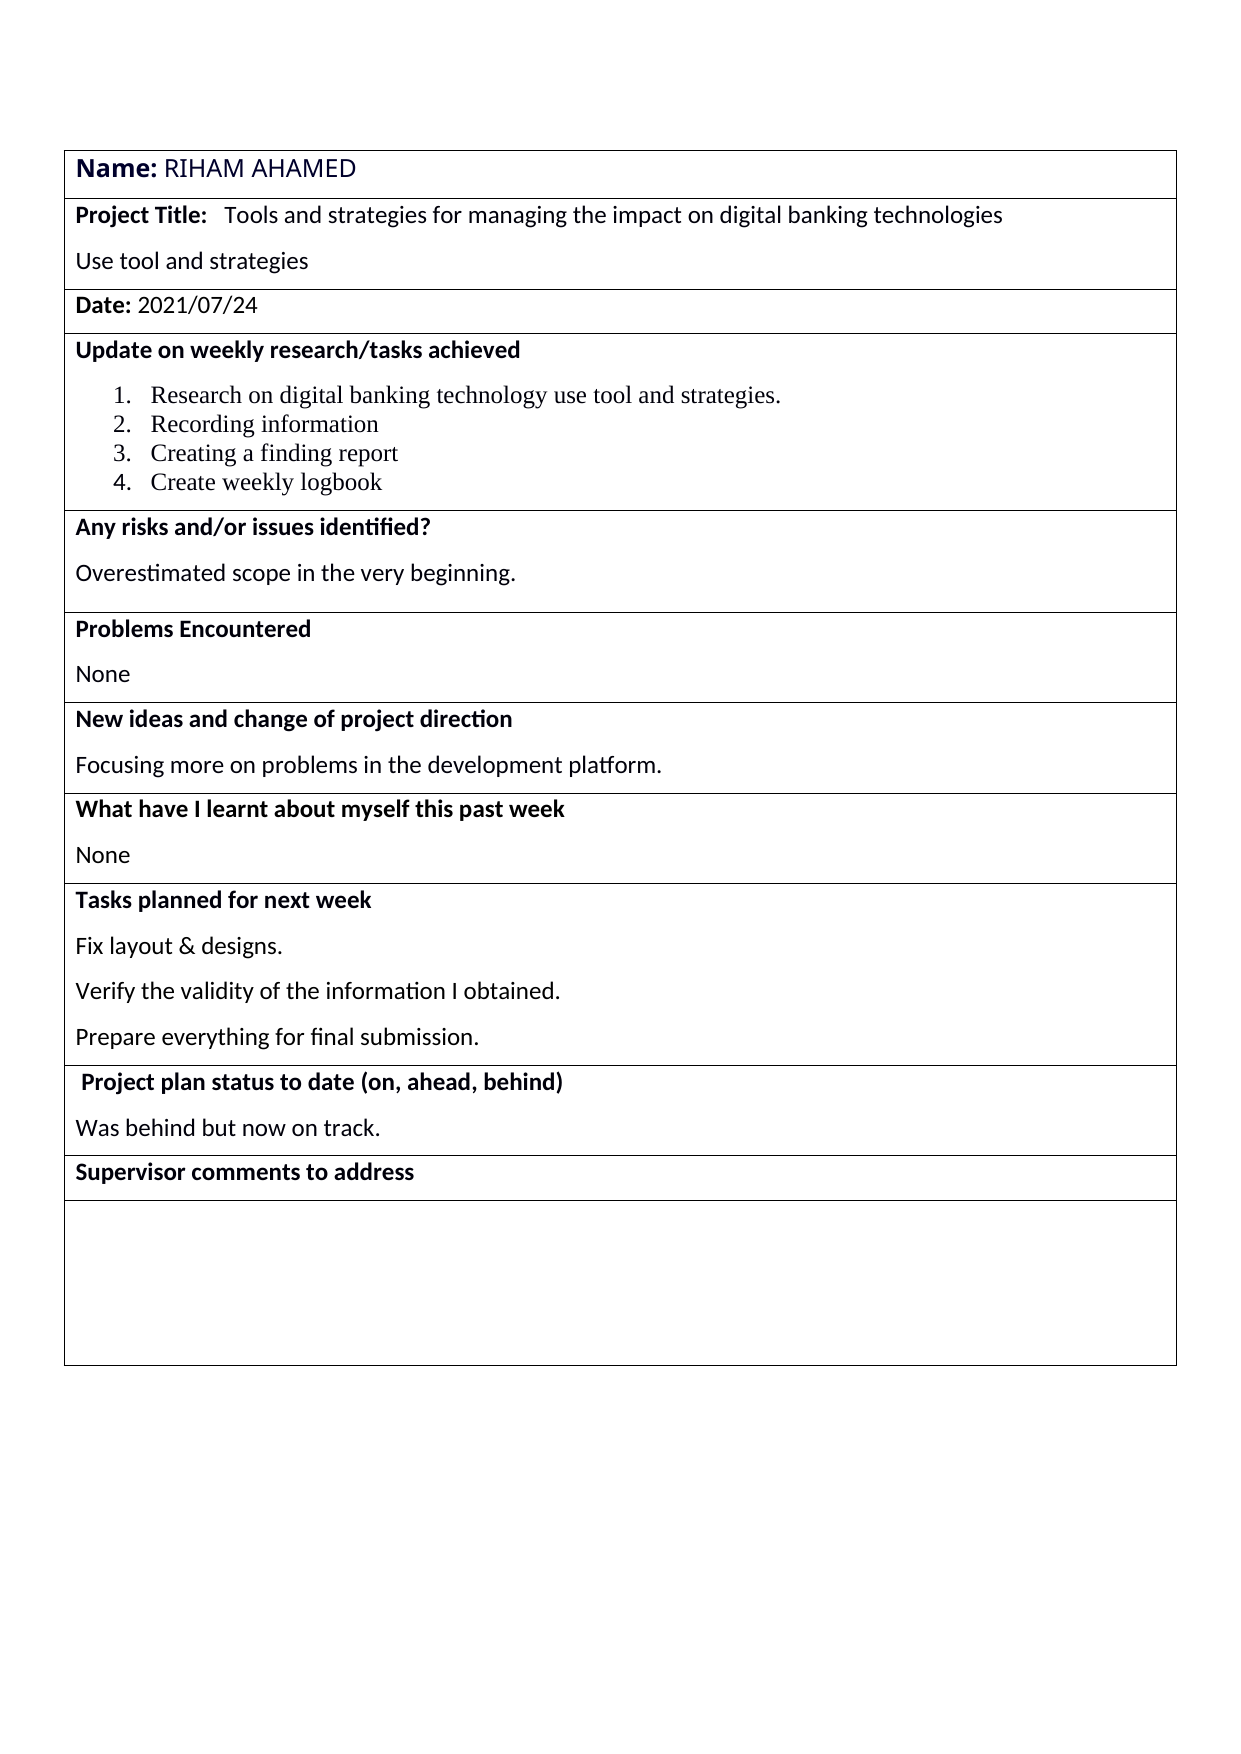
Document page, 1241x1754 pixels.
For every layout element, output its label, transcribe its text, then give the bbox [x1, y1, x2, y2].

table_cell New ideas and change of project direction Focusing more on problems in the development platform. [65, 703, 1176, 793]
table_cell Supervisor comments to address [65, 1156, 1176, 1200]
table_cell Problems Encountered None [65, 613, 1176, 702]
table_cell Update on weekly research/tasks achieved Research on digital banking technology use tool and strategies. Recording information Creating a finding report Create weekly logbook [65, 334, 1176, 510]
table_cell Project plan status to date (on, ahead, behind) Was behind but now on track. [65, 1066, 1176, 1155]
table_cell Date: 2021/07/24 [65, 290, 1176, 333]
table_cell [65, 1201, 1176, 1364]
table_cell Any risks and/or issues identified? Overestimated scope in the very beginning. [65, 511, 1176, 612]
table_cell What have I learnt about myself this past week None [65, 794, 1176, 883]
table_header Name: RIHAM AHAMED [65, 151, 1176, 198]
table_cell Project Title: Tools and strategies for managing the impact on digital banking technologies Use tool and strategies [65, 199, 1176, 289]
table_cell Tasks planned for next week Fix layout & designs. Verify the validity of the information I obtained. Prepare everything for final submission. [65, 884, 1176, 1065]
